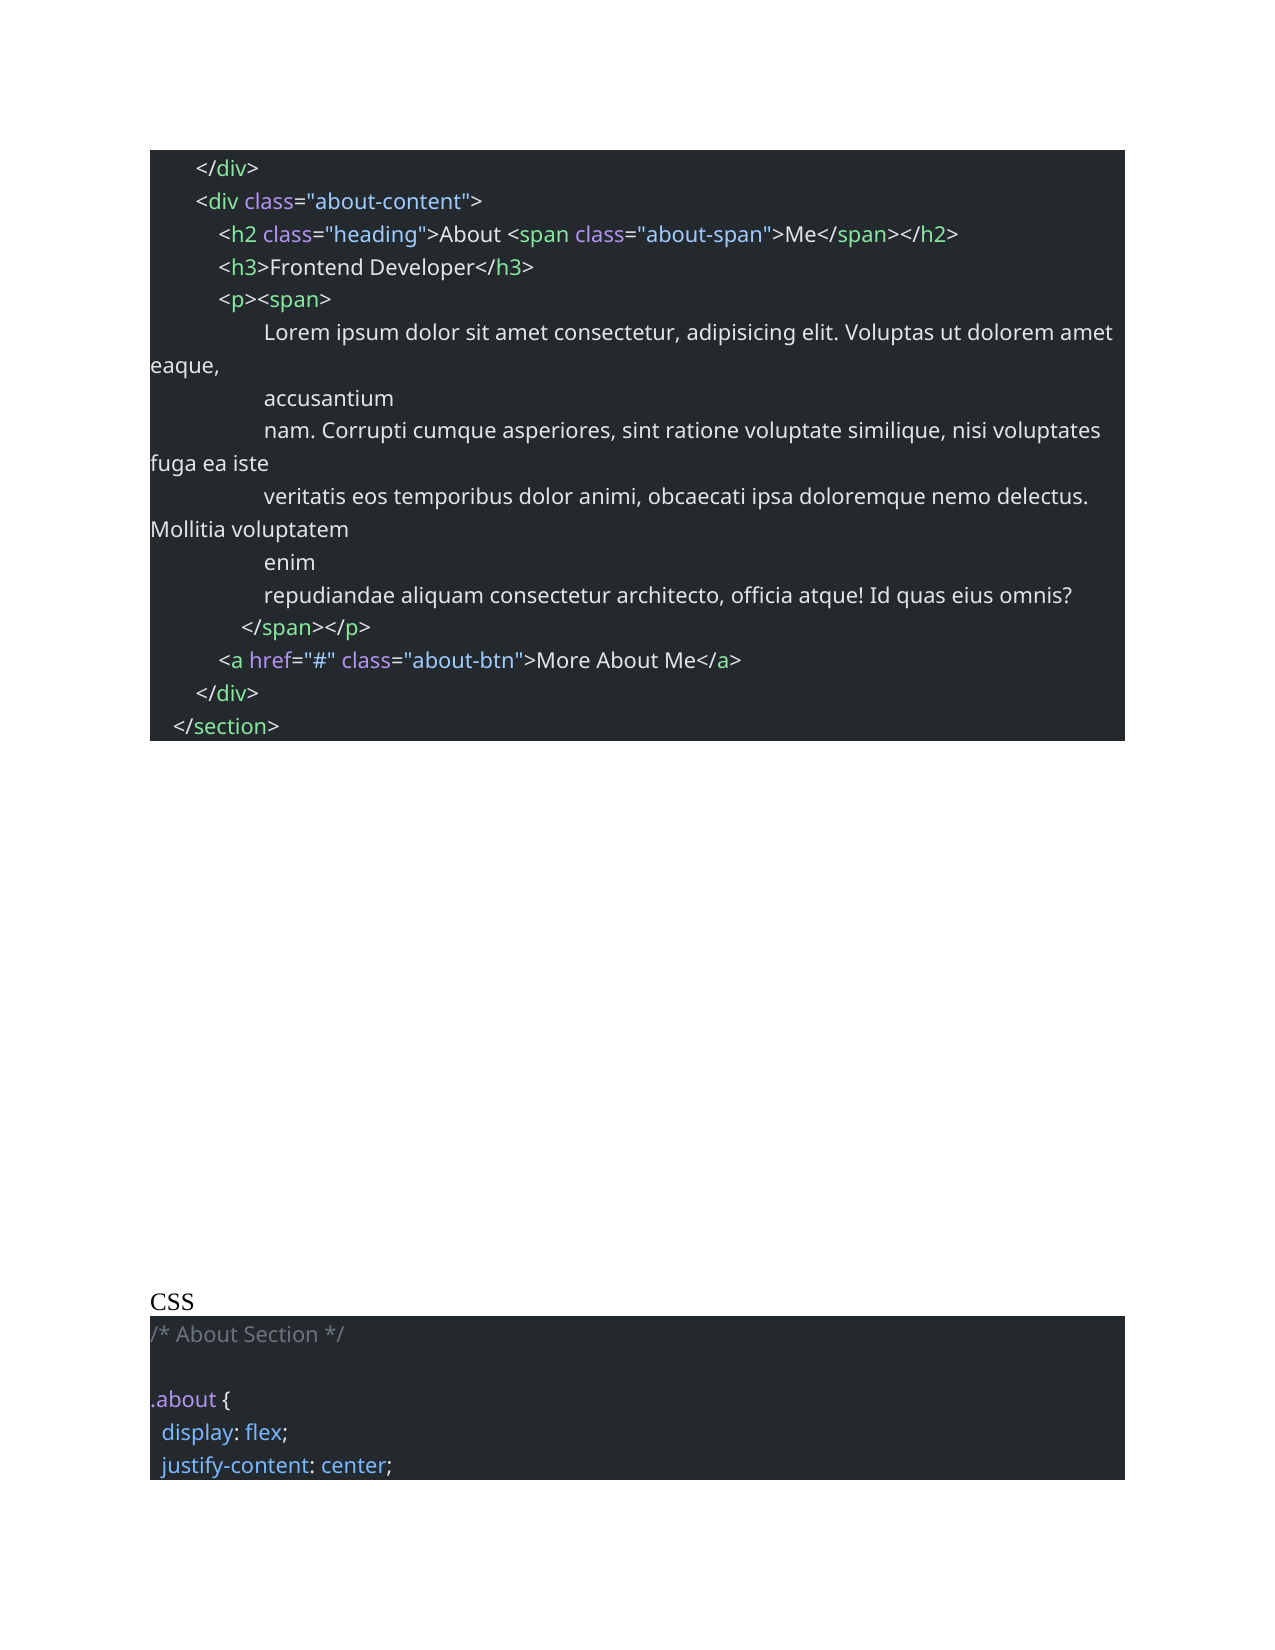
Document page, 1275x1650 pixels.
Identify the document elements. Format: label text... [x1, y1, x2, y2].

text Lorem ipsum dolor sit amet consectetur, adipisicing elit. Voluptas ut dolorem amet eaque, [150, 314, 1125, 380]
text <p><span> [150, 281, 1125, 314]
text accusantium [150, 380, 1125, 412]
text justify-content: center; [150, 1447, 1125, 1480]
text </div> [150, 150, 1125, 183]
text CSS [150, 1287, 1125, 1316]
text repudiandae aliquam consectetur architecto, officia atque! Id quas eius omnis? [150, 577, 1125, 609]
text display: flex; [150, 1414, 1125, 1447]
text <h3>Frontend Developer</h3> [150, 248, 1125, 281]
text nam. Corrupti cumque asperiores, sint ratione voluptate similique, nisi voluptates fuga ea iste [150, 412, 1125, 478]
text <div class="about-content"> [150, 183, 1125, 216]
text </span></p> [150, 609, 1125, 642]
text /* About Section */ [150, 1316, 1125, 1348]
text </section> [150, 708, 1125, 741]
text </div> [150, 675, 1125, 708]
text <h2 class="heading">About <span class="about-span">Me</span></h2> [150, 216, 1125, 248]
text veritatis eos temporibus dolor animi, obcaecati ipsa doloremque nemo delectus. Mollitia voluptatem [150, 478, 1125, 544]
text <a href="#" class="about-btn">More About Me</a> [150, 642, 1125, 675]
text .about { [150, 1381, 1125, 1414]
text enim [150, 544, 1125, 577]
